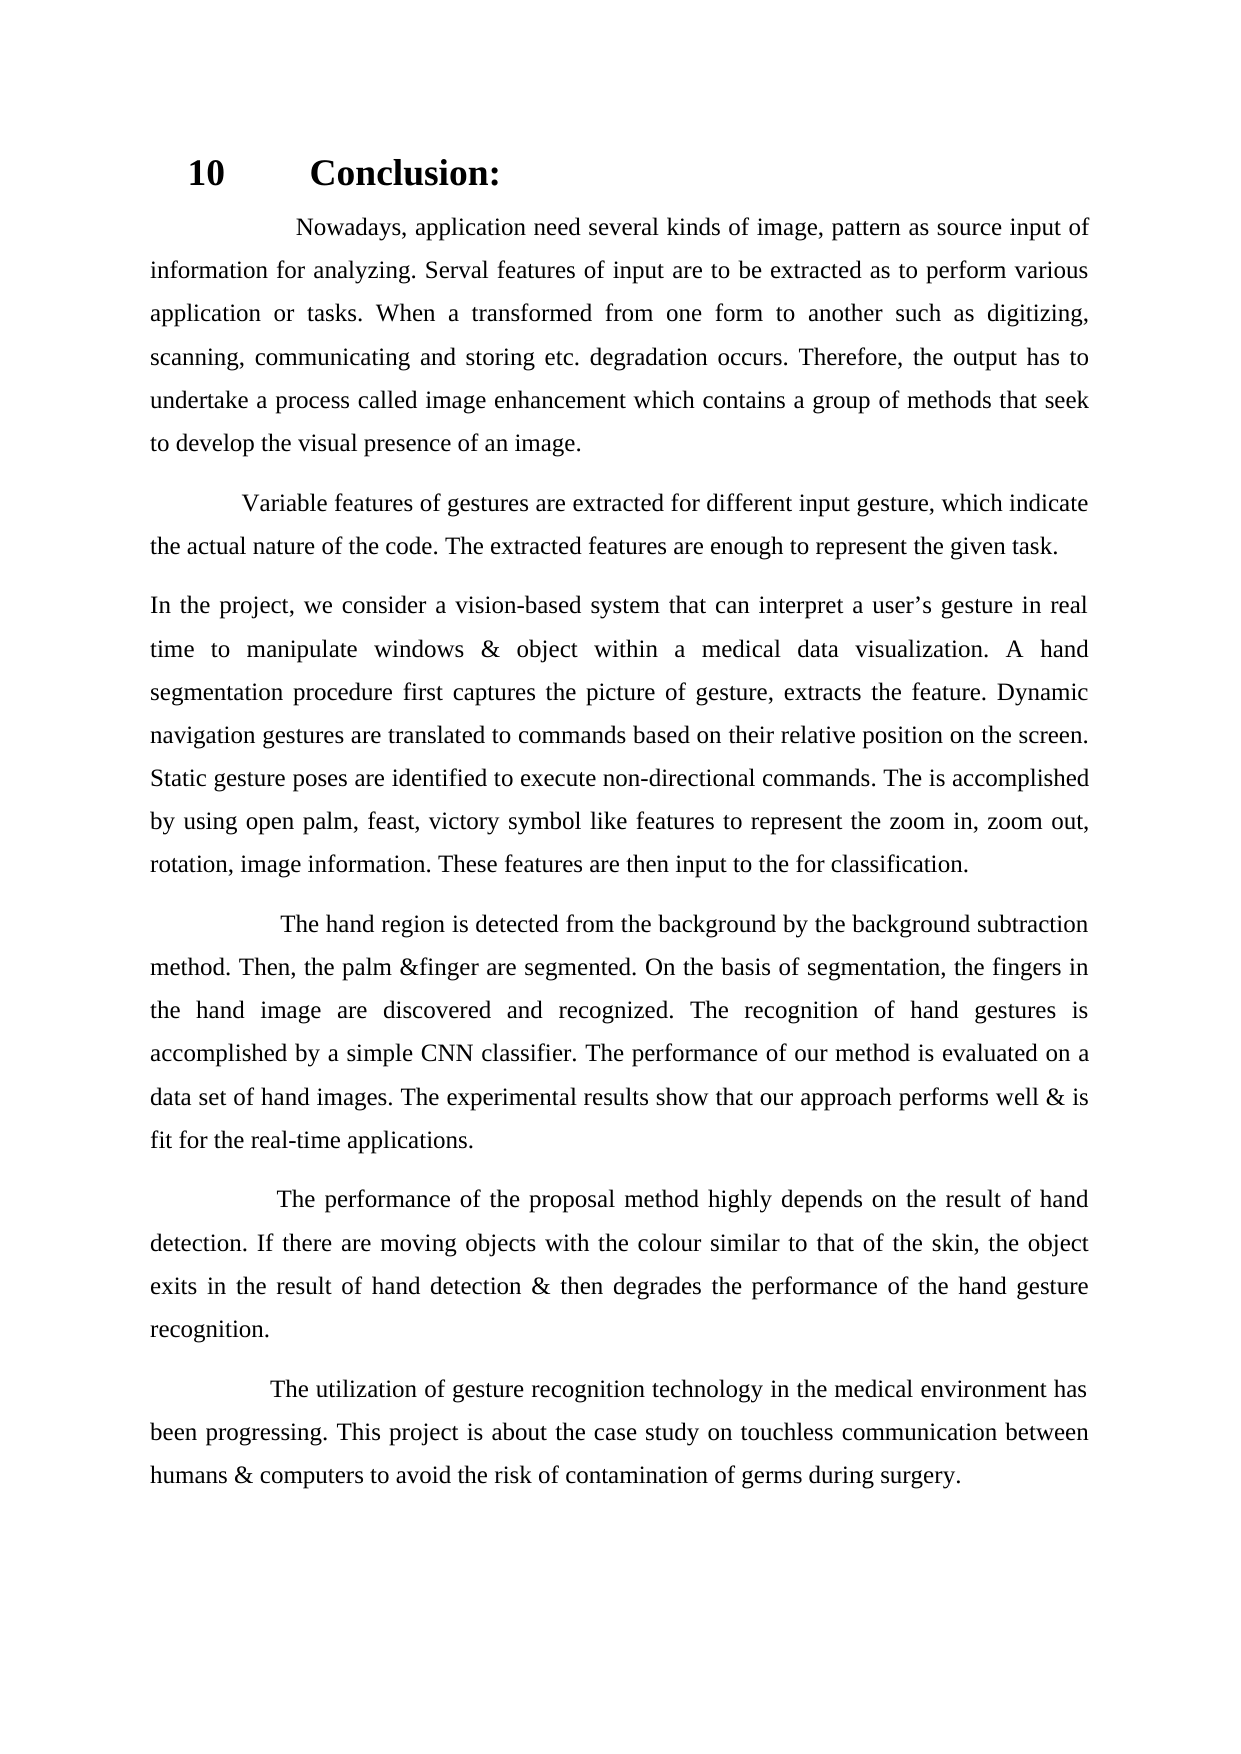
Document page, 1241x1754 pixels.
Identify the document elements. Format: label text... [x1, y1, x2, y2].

text Nowadays, application need several kinds of image, pattern as source input of information for analyzing. Serval features of input are to be extracted as to perform various application or tasks. When a transformed from one form to another such as digitizing, scanning, communicating and storing etc. degradation occurs. Therefore, the output has to undertake a process called image enhancement which contains a group of methods that seek to develop the visual presence of an image. [150, 212, 1090, 457]
list Conclusion: [187, 150, 1090, 193]
text Variable features of gestures are extracted for different input gesture, which indicate the actual nature of the code. The extracted features are enough to represent the given task. [150, 488, 1090, 559]
text In the project, we consider a vision-based system that can interpret a user’s gesture in real time to manipulate windows & object within a medical data visualization. A hand segmentation procedure first captures the picture of gesture, extracts the feature. Dynamic navigation gestures are translated to commands based on their relative position on the screen. Static gesture poses are identified to execute non-directional commands. The is accomplished by using open palm, feast, victory symbol like features to represent the zoom in, zoom out, rotation, image information. These features are then input to the for classification. [150, 591, 1090, 878]
text The hand region is detected from the background by the background subtraction method. Then, the palm &finger are segmented. On the basis of segmentation, the fingers in the hand image are discovered and recognized. The recognition of hand gestures is accomplished by a simple CNN classifier. The performance of our method is evaluated on a data set of hand images. The experimental results show that our approach performs well & is fit for the real-time applications. [150, 909, 1090, 1153]
text The performance of the proposal method highly depends on the result of hand detection. If there are moving objects with the colour similar to that of the skin, the object exits in the result of hand detection & then degrades the performance of the hand gesture recognition. [150, 1184, 1090, 1343]
text The utilization of gesture recognition technology in the medical environment has been progressing. This project is about the case study on touchless communication between humans & computers to avoid the risk of contamination of germs during surgery. [150, 1374, 1090, 1489]
